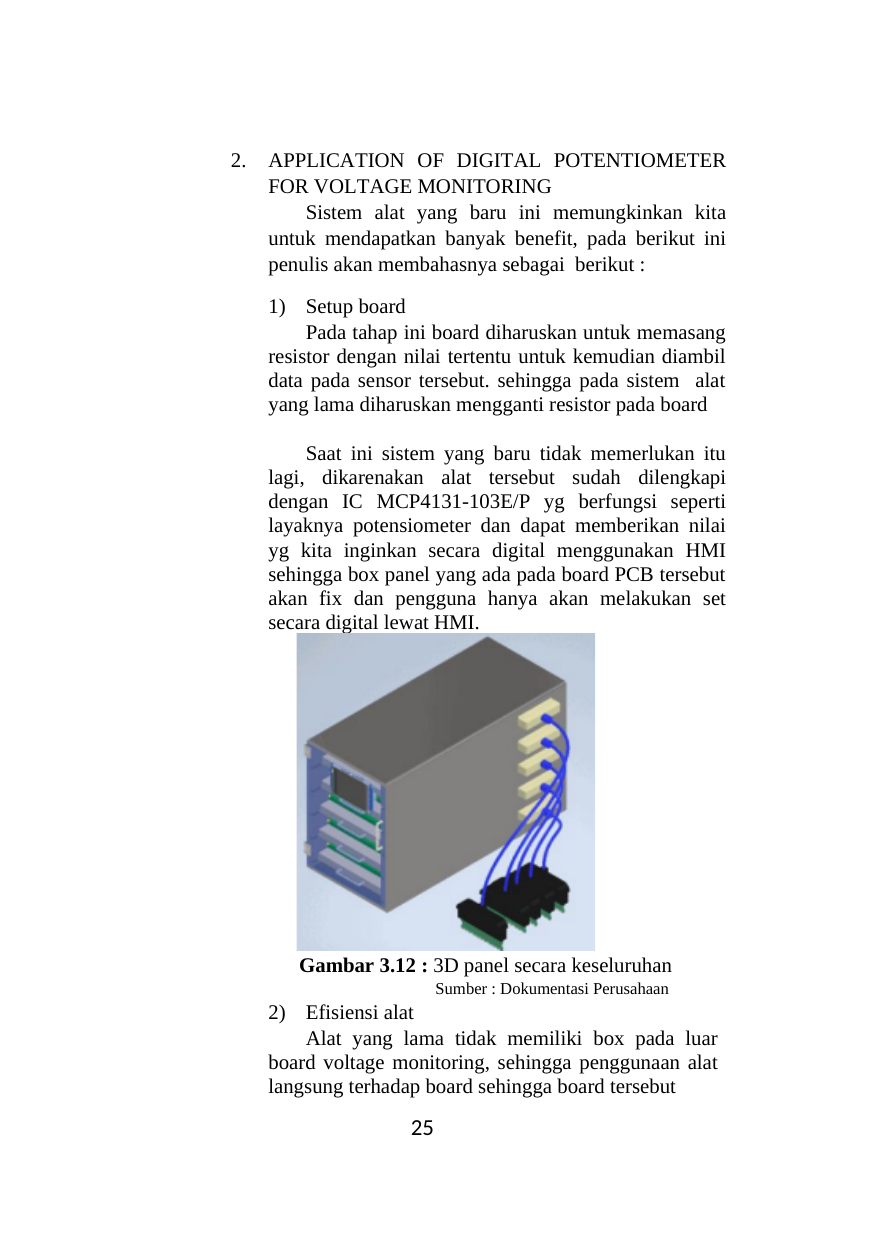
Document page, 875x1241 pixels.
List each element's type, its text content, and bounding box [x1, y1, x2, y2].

text Saat ini sistem yang baru tidak memerlukan itu lagi, dikarenakan alat tersebut sudah dilengkapi dengan IC MCP4131-103E/P yg berfungsi seperti layaknya potensiometer dan dapat memberikan nilai yg kita inginkan secara digital menggunakan HMI sehingga box panel yang ada pada board PCB tersebut akan fix dan pengguna hanya akan melakukan set secara digital lewat HMI. [268, 441, 726, 634]
list APPLICATION OF DIGITAL POTENTIOMETER FOR VOLTAGE MONITORING [231, 148, 726, 198]
text Pada tahap ini board diharuskan untuk memasang resistor dengan nilai tertentu untuk kemudian diambil data pada sensor tersebut. sehingga pada sistem alat yang lama diharuskan mengganti resistor pada board [268, 320, 726, 416]
list Sistem alat yang baru ini memungkinkan kita untuk mendapatkan banyak benefit, pada berikut ini penulis akan membahasnya sebagai berikut : [268, 199, 726, 276]
text Sumber : Dokumentasi Perusahaan [377, 979, 726, 998]
picture [296, 633, 596, 951]
list Setup board [268, 294, 726, 318]
text Alat yang lama tidak memiliki box pada luar board voltage monitoring, sehingga penggunaan alat langsung terhadap board sehingga board tersebut [268, 1026, 718, 1098]
list Efisiensi alat [268, 1000, 726, 1024]
text Gambar 3.12 : 3D panel secara keseluruhan [244, 953, 726, 977]
